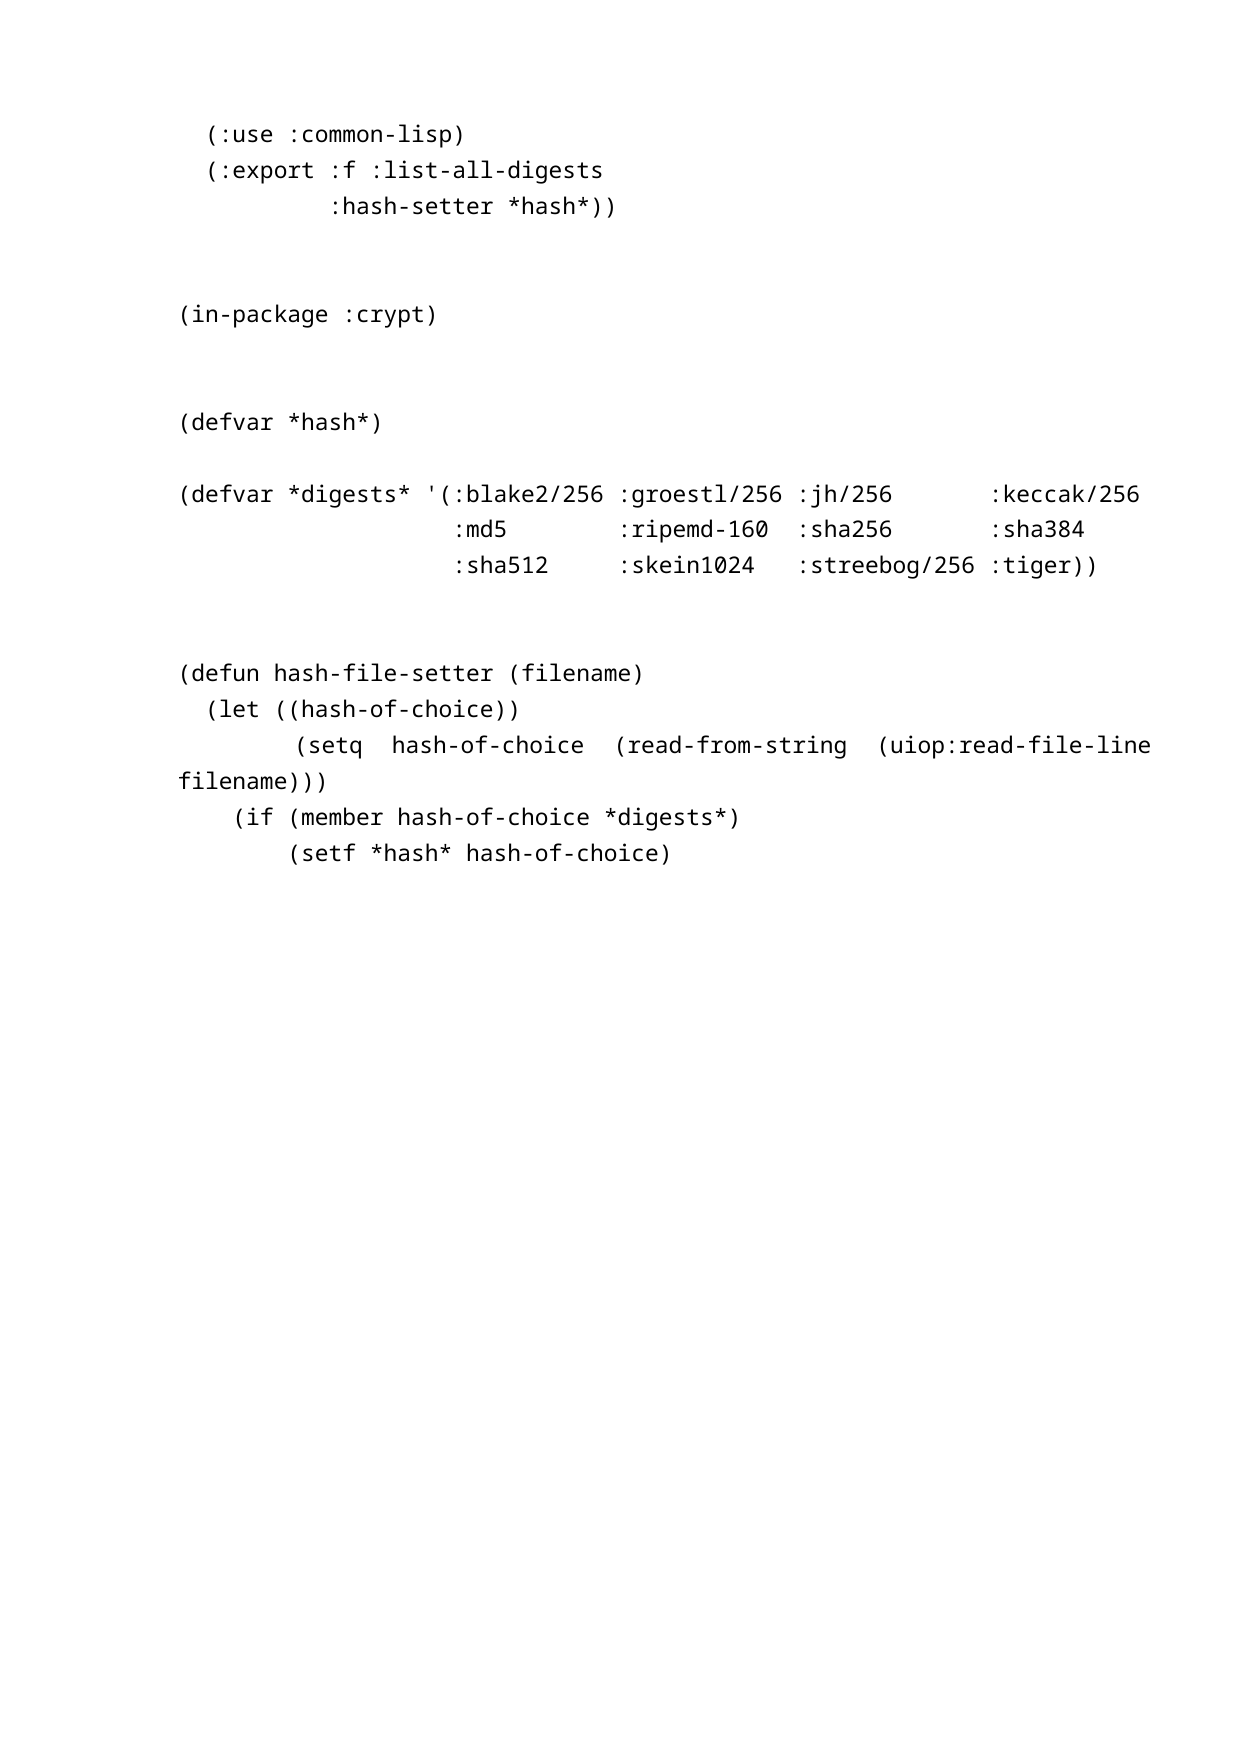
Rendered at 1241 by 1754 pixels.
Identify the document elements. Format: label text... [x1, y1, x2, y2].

text :hash-setter *hash*)) [177, 190, 1152, 221]
text :sha512 :skein1024 :streebog/256 :tiger)) [177, 549, 1152, 581]
text (setq hash-of-choice (read-from-string (uiop:read-file-line filename))) [177, 729, 1152, 796]
text (if (member hash-of-choice *digests*) [177, 801, 1152, 832]
text :md5 :ripemd-160 :sha256 :sha384 [177, 513, 1152, 545]
text (setf *hash* hash-of-choice) [177, 837, 1152, 868]
text (:export :f :list-all-digests [177, 154, 1152, 185]
text (in-package :crypt) [177, 298, 1152, 329]
text (defvar *digests* '(:blake2/256 :groestl/256 :jh/256 :keccak/256 [177, 477, 1152, 509]
text (:use :common-lisp) [177, 118, 1152, 149]
text (defvar *hash*) [177, 406, 1152, 437]
text (defun hash-file-setter (filename) [177, 657, 1152, 688]
text (let ((hash-of-choice)) [177, 693, 1152, 724]
